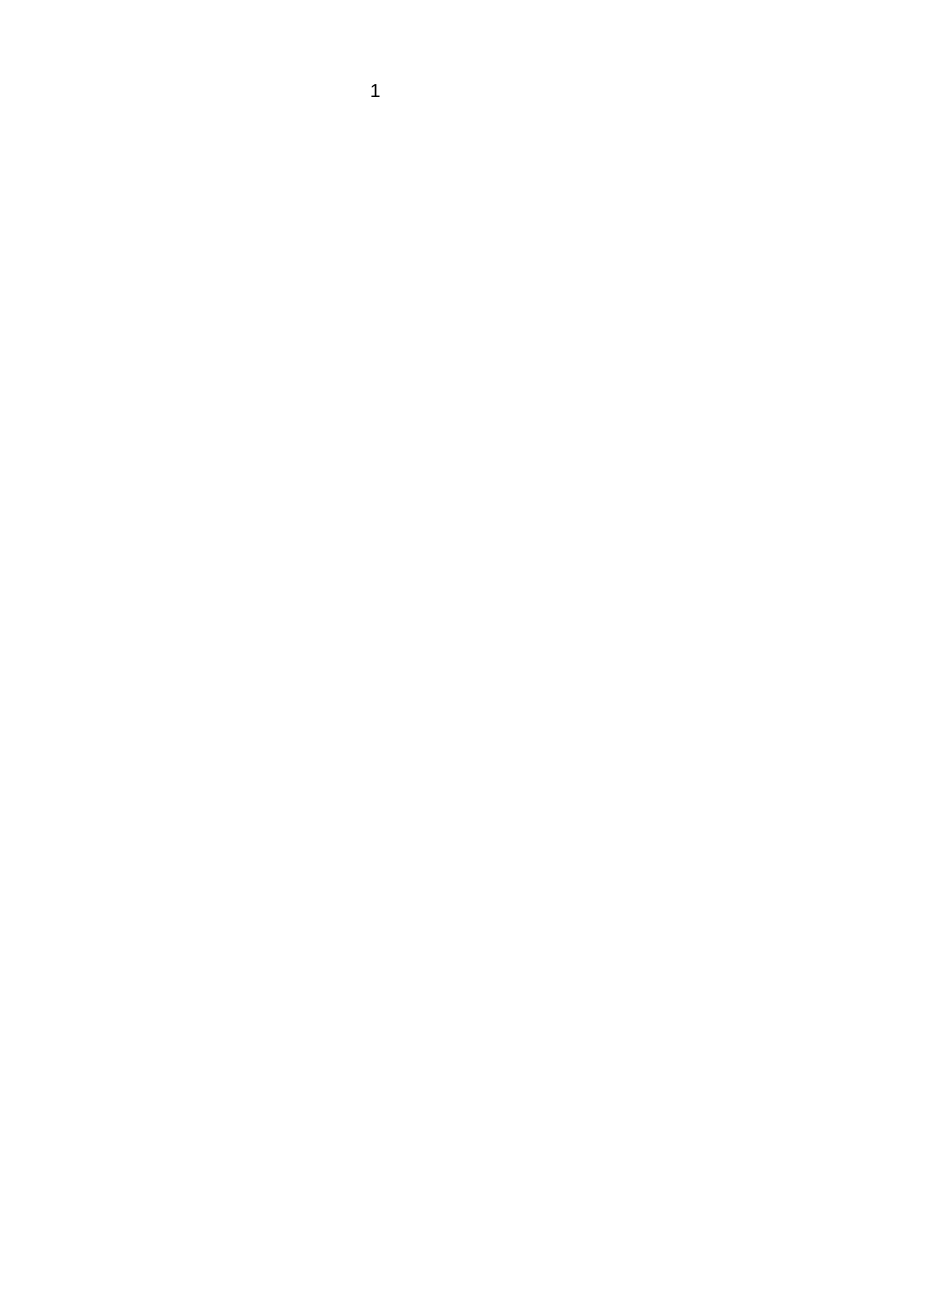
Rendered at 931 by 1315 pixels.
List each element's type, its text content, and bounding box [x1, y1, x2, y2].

text 1 [370, 80, 791, 105]
